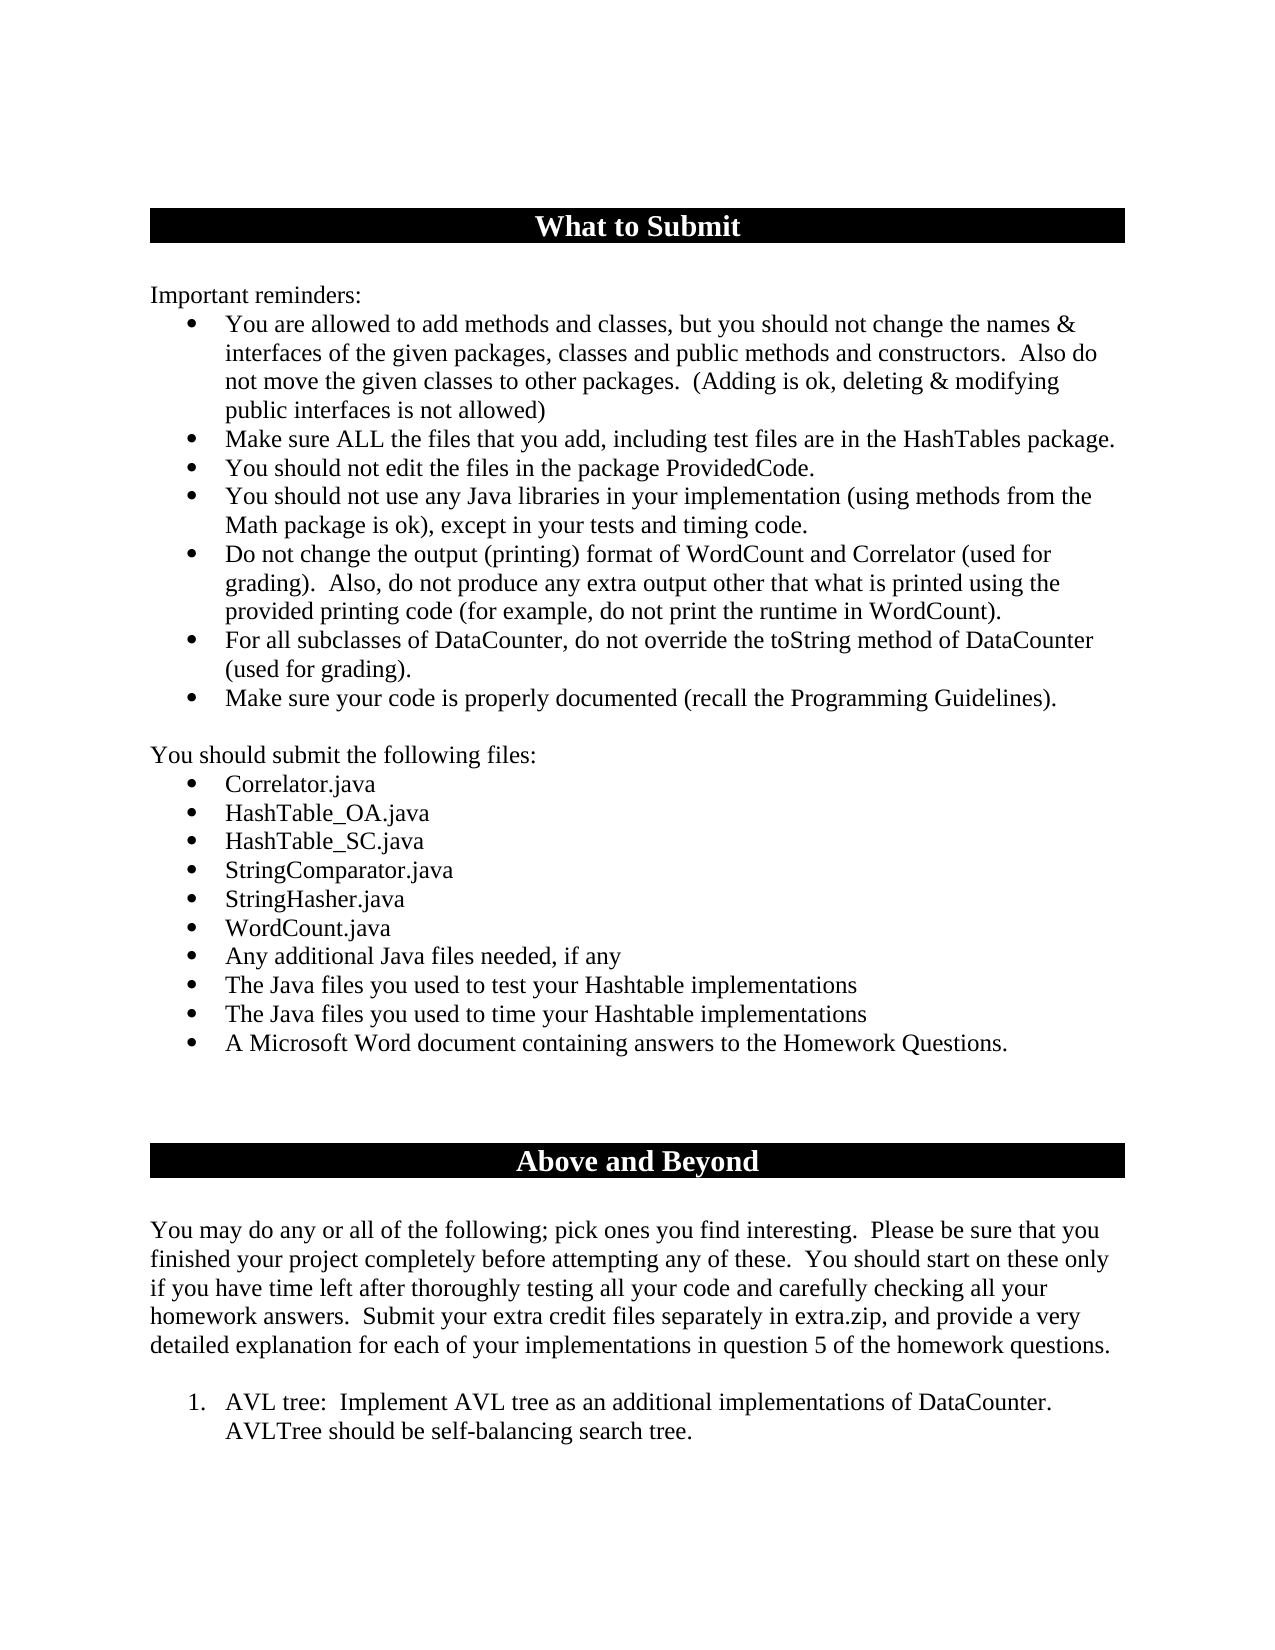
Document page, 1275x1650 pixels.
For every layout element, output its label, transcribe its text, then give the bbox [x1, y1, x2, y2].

list The Java files you used to time your Hashtable implementations [187, 999, 1125, 1028]
list StringHasher.java [187, 884, 1125, 913]
list Make sure ALL the files that you add, including test files are in the HashTables package. [187, 424, 1125, 453]
list You should not edit the files in the package ProvidedCode. [187, 453, 1125, 481]
list For all subclasses of DataCounter, do not override the toString method of DataCounter (used for grading). [187, 625, 1125, 683]
text You may do any or all of the following; pick ones you find interesting. Please be sure that you finished your project completely before attempting any of these. You should start on these only if you have time left after thoroughly testing all your code and carefully checking all your homework answers. Submit your extra credit files separately in extra.zip, and provide a very detailed explanation for each of your implementations in question 5 of the homework questions. [150, 1215, 1125, 1359]
text Important reminders: [150, 280, 1125, 309]
list HashTable_SC.java [187, 826, 1125, 855]
list HashTable_OA.java [187, 798, 1125, 826]
list A Microsoft Word document containing answers to the Homework Questions. [187, 1028, 1125, 1056]
list Any additional Java files needed, if any [187, 941, 1125, 970]
list The Java files you used to test your Hashtable implementations [187, 970, 1125, 999]
list WordCount.java [187, 913, 1125, 941]
list You should not use any Java libraries in your implementation (using methods from the Math package is ok), except in your tests and timing code. [187, 481, 1125, 539]
text You should submit the following files: [150, 740, 1125, 769]
list You are allowed to add methods and classes, but you should not change the names & interfaces of the given packages, classes and public methods and constructors. Also do not move the given classes to other packages. (Adding is ok, deleting & modifying public interfaces is not allowed) [187, 309, 1125, 424]
list StringComparator.java [187, 855, 1125, 884]
list Make sure your code is properly documented (recall the Programming Guidelines). [187, 683, 1125, 711]
list Correlator.java [187, 769, 1125, 798]
list Do not change the output (printing) format of WordCount and Correlator (used for grading). Also, do not produce any extra output other that what is printed using the provided printing code (for example, do not print the runtime in WordCount). [187, 539, 1125, 625]
list AVL tree: Implement AVL tree as an additional implementations of DataCounter. AVLTree should be self-balancing search tree. [187, 1387, 1125, 1444]
text Above and Beyond [150, 1143, 1125, 1178]
text What to Submit [150, 208, 1125, 243]
